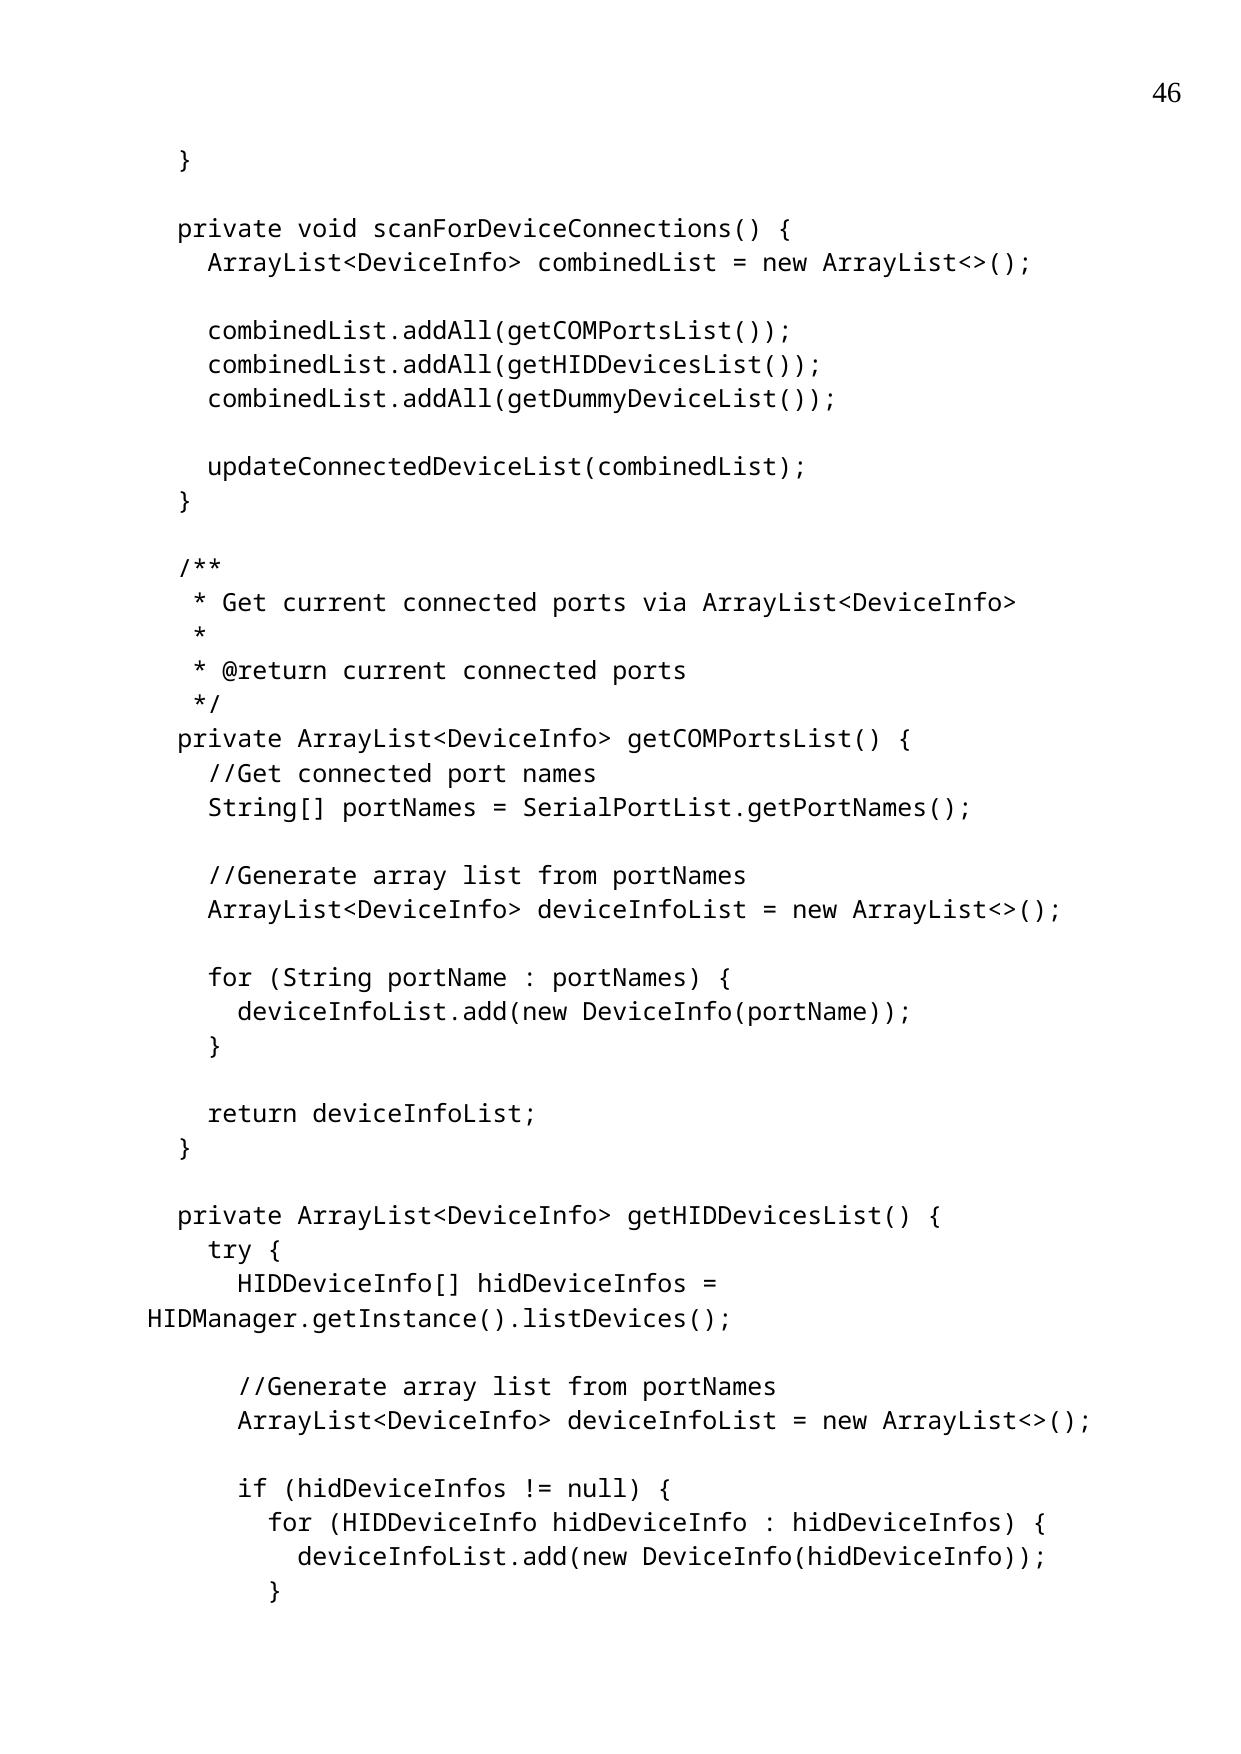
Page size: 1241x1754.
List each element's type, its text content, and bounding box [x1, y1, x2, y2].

text * @return current connected ports [147, 653, 1181, 687]
text /** [147, 551, 1181, 585]
text private ArrayList<DeviceInfo> getCOMPortsList() { [147, 721, 1181, 755]
text updateConnectedDeviceList(combinedList); [147, 449, 1181, 483]
text deviceInfoList.add(new DeviceInfo(hidDeviceInfo)); [147, 1539, 1181, 1573]
text for (String portName : portNames) { [147, 959, 1181, 994]
text combinedList.addAll(getDummyDeviceList()); [147, 381, 1181, 414]
text //Generate array list from portNames [147, 1368, 1181, 1402]
text //Get connected port names [147, 755, 1181, 789]
text deviceInfoList.add(new DeviceInfo(portName)); [147, 994, 1181, 1028]
text */ [147, 687, 1181, 721]
text combinedList.addAll(getCOMPortsList()); [147, 312, 1181, 346]
text try { [147, 1232, 1181, 1266]
text } [147, 483, 1181, 517]
text * [147, 619, 1181, 653]
text return deviceInfoList; [147, 1096, 1181, 1130]
text HIDDeviceInfo[] hidDeviceInfos = HIDManager.getInstance().listDevices(); [147, 1266, 1181, 1334]
text } [147, 142, 1181, 176]
text * Get current connected ports via ArrayList<DeviceInfo> [147, 585, 1181, 619]
text } [147, 1573, 1181, 1607]
text //Generate array list from portNames [147, 857, 1181, 891]
text ArrayList<DeviceInfo> combinedList = new ArrayList<>(); [147, 244, 1181, 278]
text } [147, 1028, 1181, 1062]
text String[] portNames = SerialPortList.getPortNames(); [147, 789, 1181, 823]
text if (hidDeviceInfos != null) { [147, 1471, 1181, 1504]
text for (HIDDeviceInfo hidDeviceInfo : hidDeviceInfos) { [147, 1504, 1181, 1539]
text ArrayList<DeviceInfo> deviceInfoList = new ArrayList<>(); [147, 1402, 1181, 1436]
text private ArrayList<DeviceInfo> getHIDDevicesList() { [147, 1198, 1181, 1232]
text combinedList.addAll(getHIDDevicesList()); [147, 346, 1181, 381]
text ArrayList<DeviceInfo> deviceInfoList = new ArrayList<>(); [147, 891, 1181, 926]
text private void scanForDeviceConnections() { [147, 210, 1181, 244]
text } [147, 1130, 1181, 1164]
